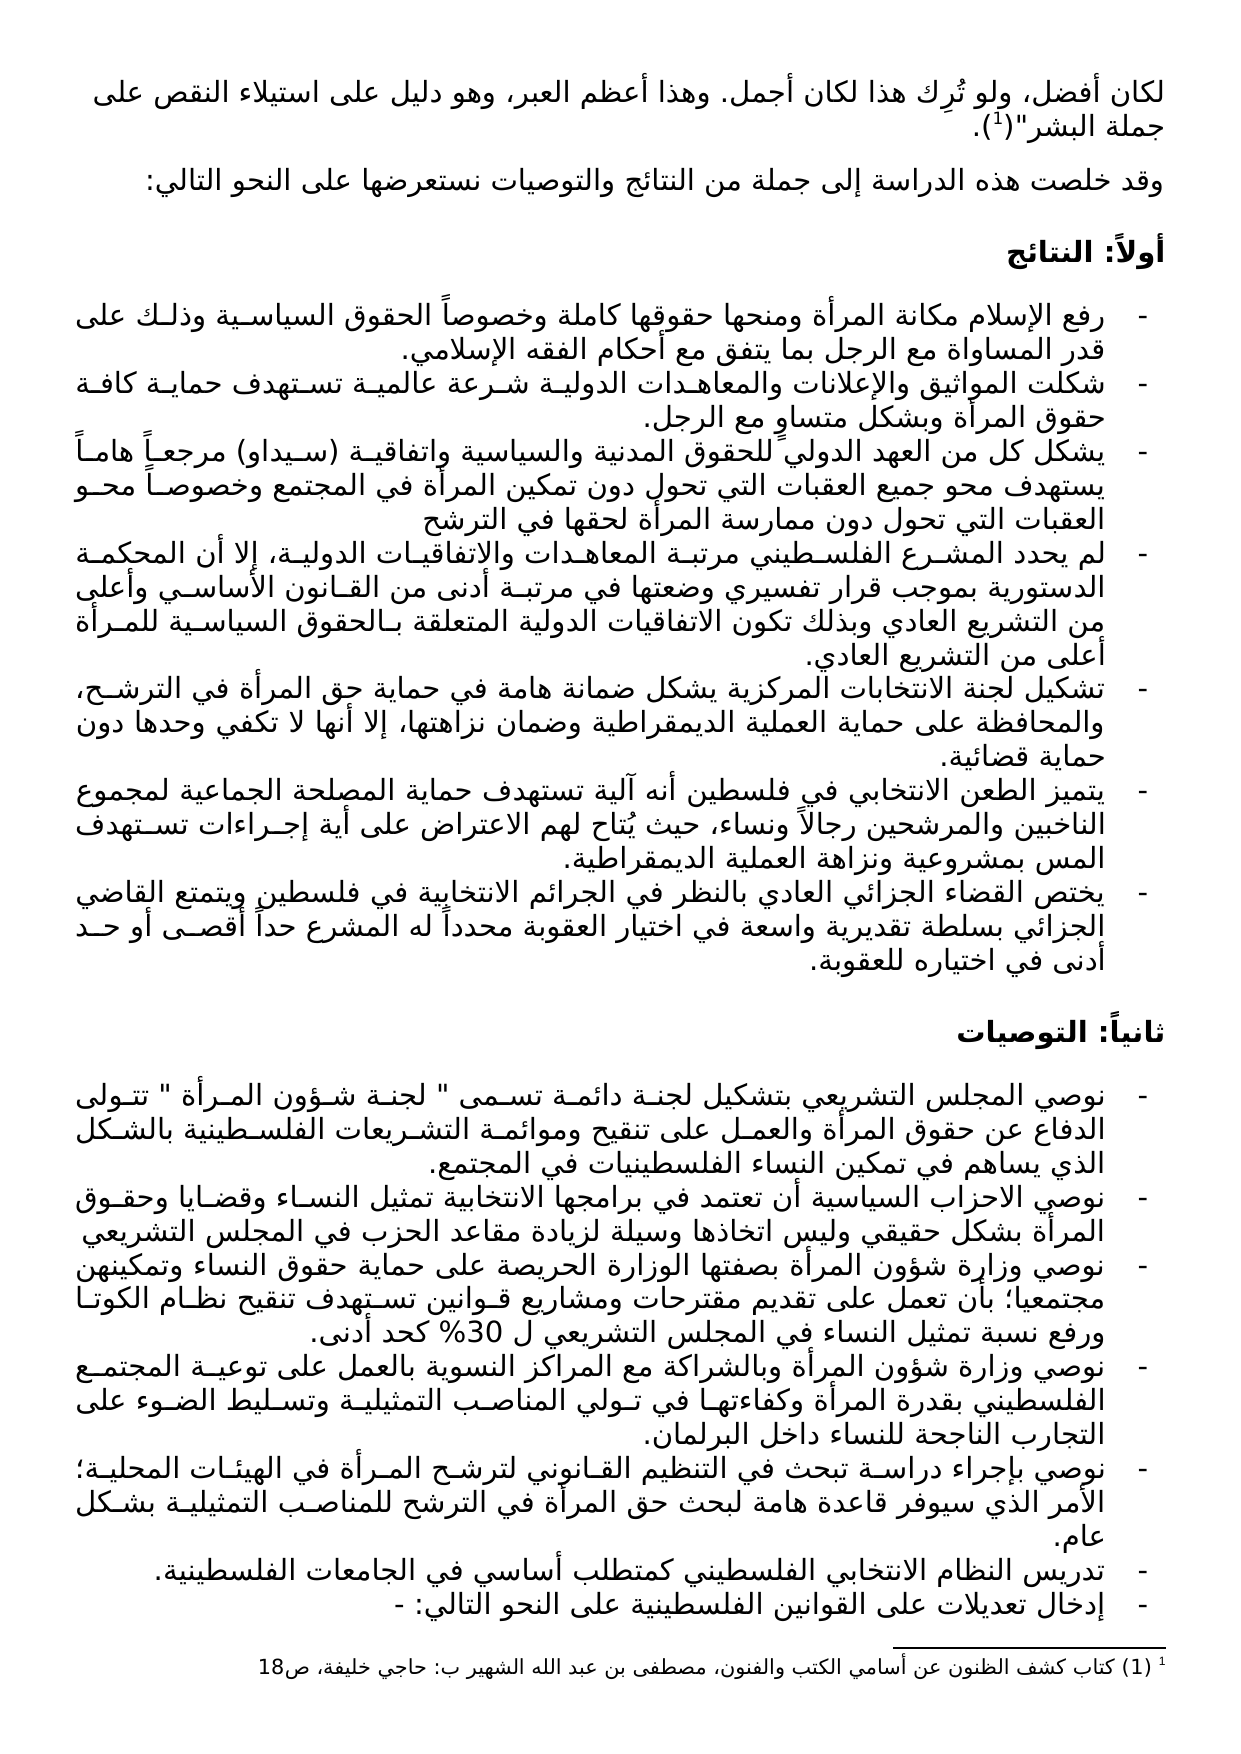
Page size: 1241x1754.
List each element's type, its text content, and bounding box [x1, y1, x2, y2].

list رفع الإسلام مكانة المرأة ومنحها حقوقها كاملة وخصوصاً الحقوق السياسية وذلك على قدر المساواة مع الرجل بما يتفق مع أحكام الفقه الإسلامي. [75, 298, 1137, 366]
list نوصي الاحزاب السياسية أن تعتمد في برامجها الانتخابية تمثيل النساء وقضايا وحقوق المرأة بشكل حقيقي وليس اتخاذها وسيلة لزيادة مقاعد الحزب في المجلس التشريعي [75, 1180, 1137, 1248]
list نوصي المجلس التشريعي بتشكيل لجنة دائمة تسمى " لجنة شؤون المرأة " تتولى الدفاع عن حقوق المرأة والعمل على تنقيح وموائمة التشريعات الفلسطينية بالشكل الذي يساهم في تمكين النساء الفلسطينيات في المجتمع. [75, 1078, 1137, 1180]
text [75, 75, 1165, 143]
subtitle ثانياً: التوصيات [75, 1015, 1165, 1049]
list نوصي بإجراء دراسة تبحث في التنظيم القانوني لترشح المرأة في الهيئات المحلية؛ الأمر الذي سيوفر قاعدة هامة لبحث حق المرأة في الترشح للمناصب التمثيلية بشكل عام. [75, 1452, 1137, 1553]
subtitle أولاً: النتائج [75, 235, 1165, 269]
list إدخال تعديلات على القوانين الفلسطينية على النحو التالي: - [75, 1587, 1137, 1621]
list تشكيل لجنة الانتخابات المركزية يشكل ضمانة هامة في حماية حق المرأة في الترشح، والمحافظة على حماية العملية الديمقراطية وضمان نزاهتها، إلا أنها لا تكفي وحدها دون حماية قضائية. [75, 672, 1137, 774]
list لم يحدد المشرع الفلسطيني مرتبة المعاهدات والاتفاقيات الدولية، إلا أن المحكمة الدستورية بموجب قرار تفسيري وضعتها في مرتبة أدنى من القانون الأساسي وأعلى من التشريع العادي وبذلك تكون الاتفاقيات الدولية المتعلقة بالحقوق السياسية للمرأة أعلى من التشريع العادي. [75, 536, 1137, 672]
list تدريس النظام الانتخابي الفلسطيني كمتطلب أساسي في الجامعات الفلسطينية. [75, 1553, 1137, 1587]
text وقد خلصت هذه الدراسة إلى جملة من النتائج والتوصيات نستعرضها على النحو التالي: [75, 164, 1165, 198]
list شكلت المواثيق والإعلانات والمعاهدات الدولية شرعة عالمية تستهدف حماية كافة حقوق المرأة وبشكل متساوٍ مع الرجل. [75, 366, 1137, 434]
list يختص القضاء الجزائي العادي بالنظر في الجرائم الانتخابية في فلسطين ويتمتع القاضي الجزائي بسلطة تقديرية واسعة في اختيار العقوبة محدداً له المشرع حداً أقصى أو حد أدنى في اختياره للعقوبة. [75, 876, 1137, 977]
list يشكل كل من العهد الدولي للحقوق المدنية والسياسية واتفاقية (سيداو) مرجعاً هاماً يستهدف محو جميع العقبات التي تحول دون تمكين المرأة في المجتمع وخصوصاً محو العقبات التي تحول دون ممارسة المرأة لحقها في الترشح [75, 434, 1137, 536]
list نوصي وزارة شؤون المرأة وبالشراكة مع المراكز النسوية بالعمل على توعية المجتمع الفلسطيني بقدرة المرأة وكفاءتها في تولي المناصب التمثيلية وتسليط الضوء على التجارب الناجحة للنساء داخل البرلمان. [75, 1350, 1137, 1452]
list يتميز الطعن الانتخابي في فلسطين أنه آلية تستهدف حماية المصلحة الجماعية لمجموع الناخبين والمرشحين رجالاً ونساء، حيث يُتاح لهم الاعتراض على أية إجراءات تستهدف المس بمشروعية ونزاهة العملية الديمقراطية. [75, 774, 1137, 876]
list نوصي وزارة شؤون المرأة بصفتها الوزارة الحريصة على حماية حقوق النساء وتمكينهن مجتمعيا؛ بأن تعمل على تقديم مقترحات ومشاريع قوانين تستهدف تنقيح نظام الكوتا ورفع نسبة تمثيل النساء في المجلس التشريعي ل 30% كحد أدنى. [75, 1248, 1137, 1350]
